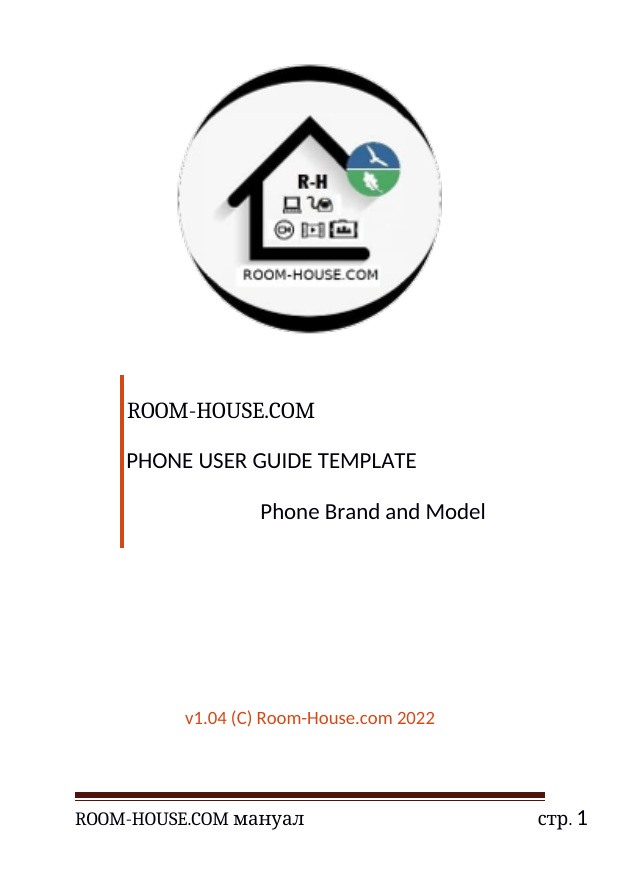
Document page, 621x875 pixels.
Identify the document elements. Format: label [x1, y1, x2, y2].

picture [161, 51, 459, 349]
